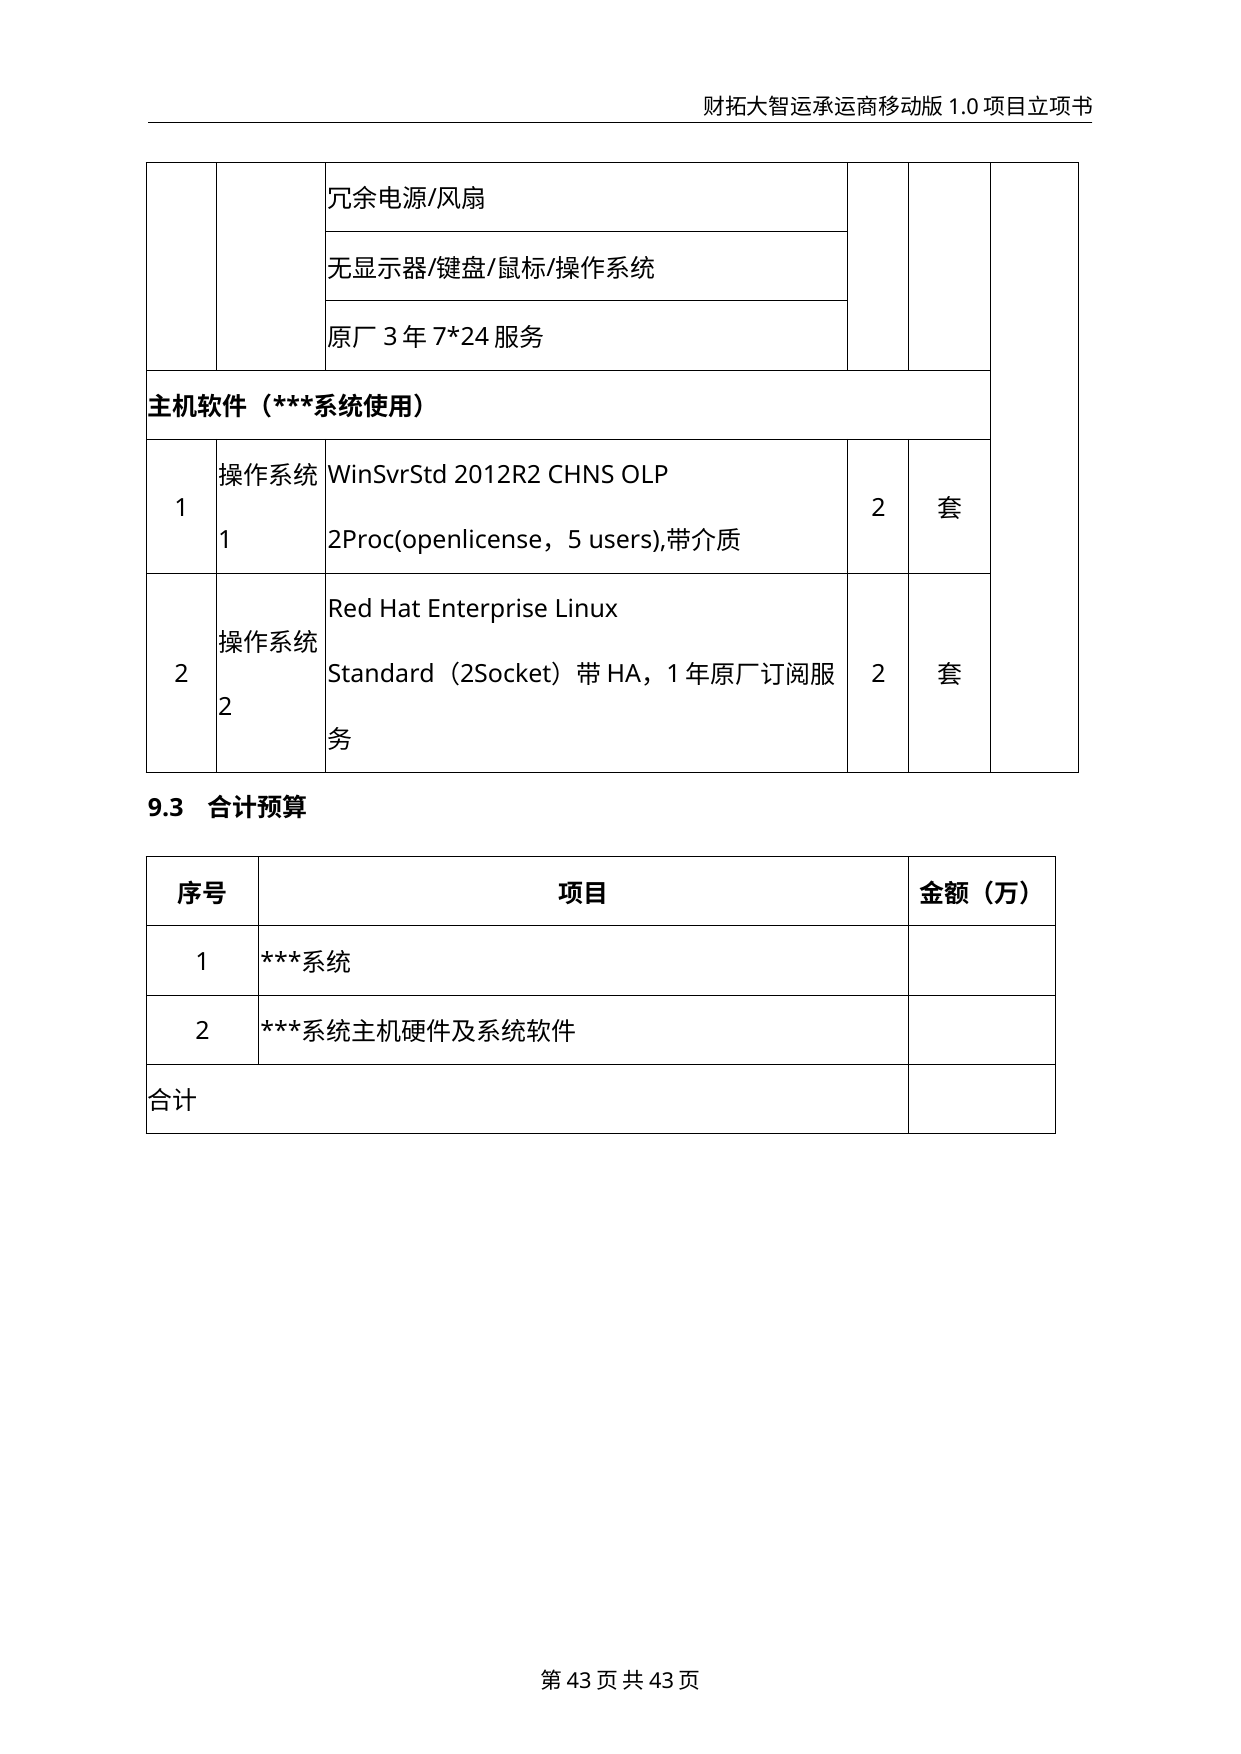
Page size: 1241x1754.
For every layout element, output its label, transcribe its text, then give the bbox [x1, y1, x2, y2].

table_cell 合计 [147, 1065, 908, 1133]
table_header 金额（万） [909, 857, 1055, 925]
table_cell 无显示器/键盘/鼠标/操作系统 [326, 232, 847, 300]
table_cell [909, 1065, 1055, 1133]
table_cell 冗余电源/风扇 [326, 163, 847, 231]
table_header 序号 [147, 857, 258, 925]
table_cell 操作系统2 [217, 574, 325, 772]
table_cell [909, 926, 1055, 994]
table_cell 套 [909, 574, 990, 772]
table_cell 2 [147, 574, 216, 772]
table_cell 套 [909, 440, 990, 573]
table_cell Red Hat Enterprise Linux Standard（2Socket）带HA，1年原厂订阅服务 [326, 574, 847, 772]
table_cell ***系统主机硬件及系统软件 [259, 996, 908, 1064]
table_cell 主机软件（***系统使用） [147, 371, 990, 439]
table_cell 1 [147, 440, 216, 573]
table_cell 2 [147, 996, 258, 1064]
table_cell 1 [147, 926, 258, 994]
table_cell 操作系统1 [217, 440, 325, 573]
table_cell 2 [848, 574, 908, 772]
table_cell 原厂 3年7*24服务 [326, 301, 847, 369]
table_cell WinSvrStd 2012R2 CHNS OLP 2Proc(openlicense，5 users),带介质 [326, 440, 847, 573]
table_header 项目 [259, 857, 908, 925]
subtitle 合计预算 [148, 773, 1092, 838]
table_cell 2 [848, 440, 908, 573]
table_cell ***系统 [259, 926, 908, 994]
table_cell [909, 996, 1055, 1064]
